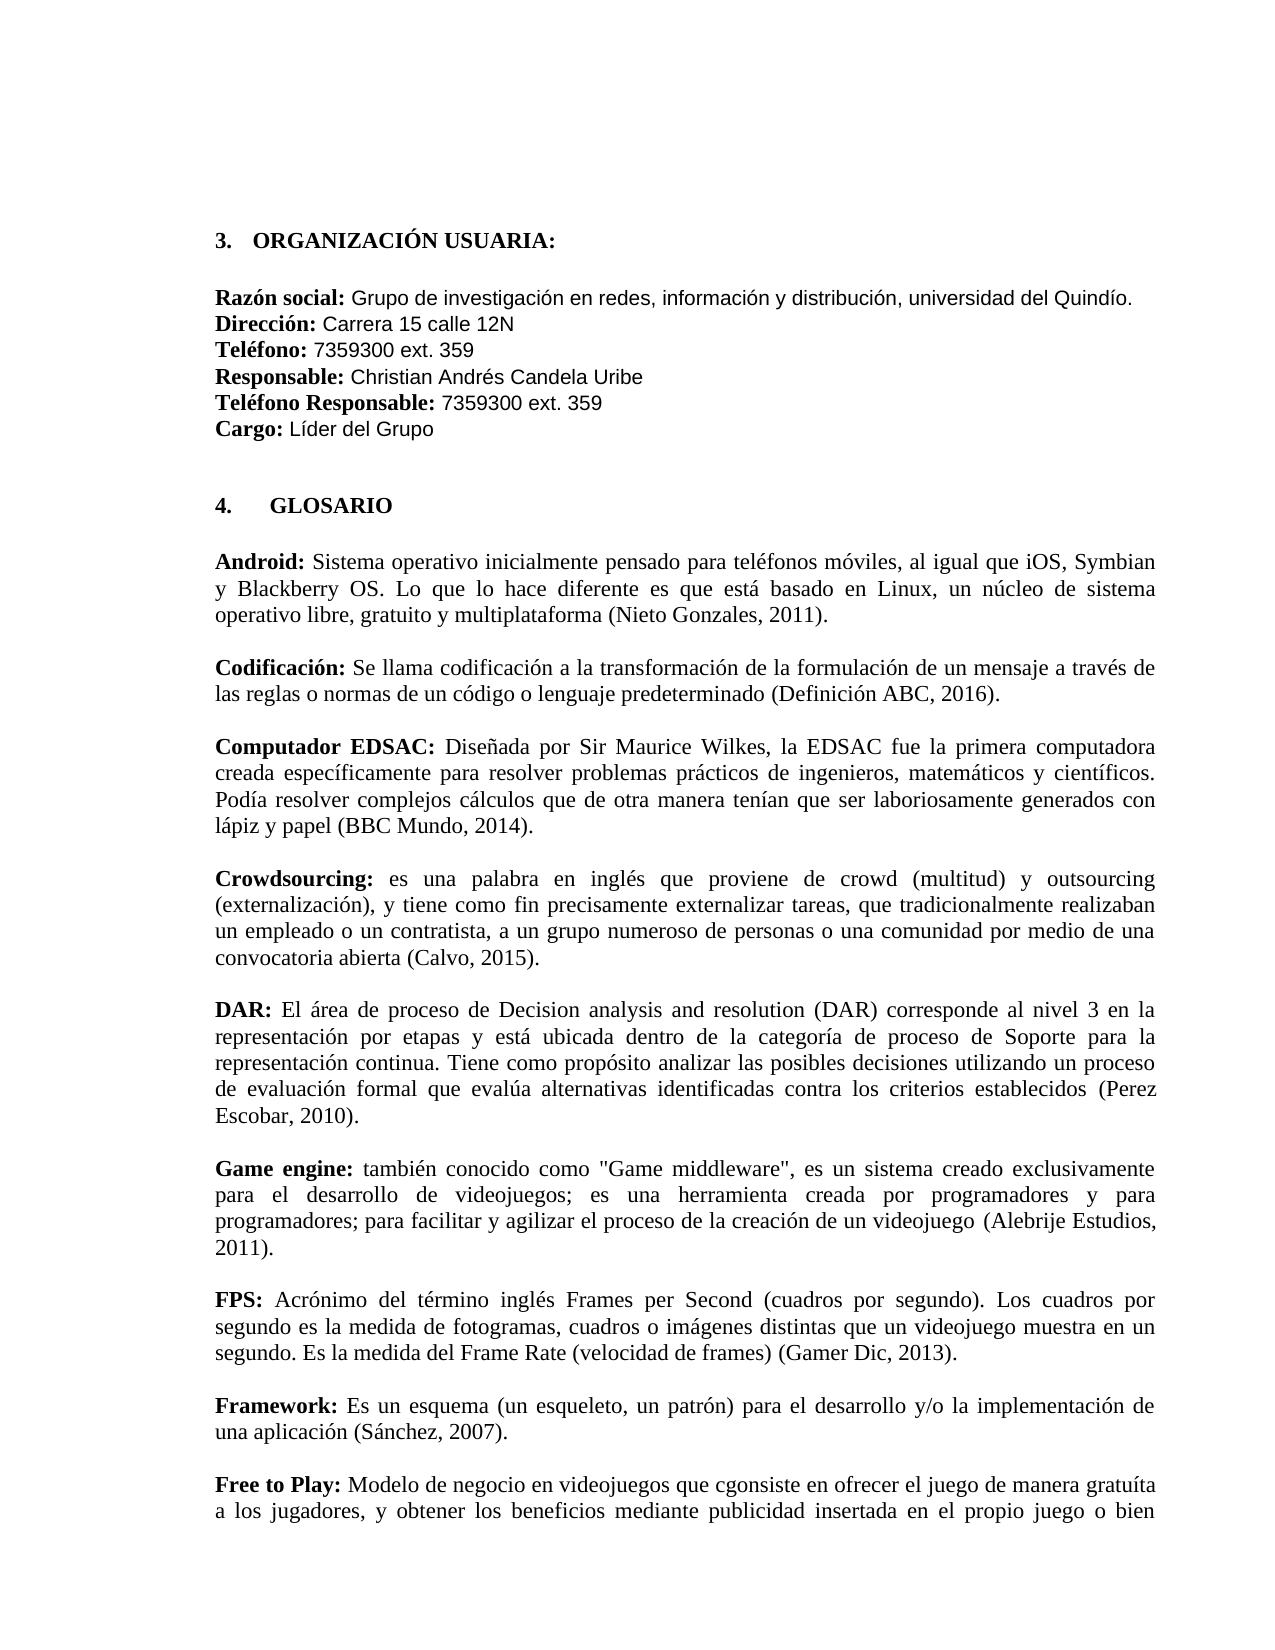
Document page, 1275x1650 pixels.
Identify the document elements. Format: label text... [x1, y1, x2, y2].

text Cargo: Líder del Grupo [215, 416, 1157, 442]
text Codificación: Se llama codificación a la transformación de la formulación de un mensaje a través de las reglas o normas de un código o lenguaje predeterminado (Definición ABC, 2016). [215, 654, 1157, 707]
text Crowdsourcing: es una palabra en inglés que proviene de crowd (multitud) y outsourcing (externalización), y tiene como fin precisamente externalizar tareas, que tradicionalmente realizaban un empleado o un contratista, a un grupo numeroso de personas o una comunidad por medio de una convocatoria abierta (Calvo, 2015). [215, 865, 1157, 970]
text DAR: El área de proceso de Decision analysis and resolution (DAR) corresponde al nivel 3 en la representación por etapas y está ubicada dentro de la categoría de proceso de Soporte para la representación continua. Tiene como propósito analizar las posibles decisiones utilizando un proceso de evaluación formal que evalúa alternativas identificadas contra los criterios establecidos (Perez Escobar, 2010). [215, 996, 1157, 1128]
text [215, 1471, 1157, 1523]
text Game engine: también conocido como "Game middleware", es un sistema creado exclusivamente para el desarrollo de videojuegos; es una herramienta creada por programadores y para programadores; para facilitar y agilizar el proceso de la creación de un videojuego (Alebrije Estudios, 2011). [215, 1154, 1157, 1260]
text FPS: Acrónimo del término inglés Frames per Second (cuadros por segundo). Los cuadros por segundo es la medida de fotogramas, cuadros o imágenes distintas que un videojuego muestra en un segundo. Es la medida del Frame Rate (velocidad de frames) (Gamer Dic, 2013). [215, 1286, 1157, 1365]
text Android: Sistema operativo inicialmente pensado para teléfonos móviles, al igual que iOS, Symbian y Blackberry OS. Lo que lo hace diferente es que está basado en Linux, un núcleo de sistema operativo libre, gratuito y multiplataforma (Nieto Gonzales, 2011). [215, 548, 1157, 627]
text Teléfono Responsable: 7359300 ext. 359 [215, 389, 1157, 416]
text Dirección: Carrera 15 calle 12N [215, 310, 1157, 336]
text Razón social: Grupo de investigación en redes, información y distribución, universidad del Quindío. [215, 284, 1157, 310]
text Computador EDSAC: Diseñada por Sir Maurice Wilkes, la EDSAC fue la primera computadora creada específicamente para resolver problemas prácticos de ingenieros, matemáticos y científicos. Podía resolver complejos cálculos que de otra manera tenían que ser laboriosamente generados con lápiz y papel (BBC Mundo, 2014). [215, 733, 1157, 838]
subtitle ORGANIZACIÓN USUARIA: [215, 227, 1157, 253]
text Teléfono: 7359300 ext. 359 [215, 336, 1157, 363]
subtitle GLOSARIO [215, 492, 1157, 518]
text Framework: Es un esquema (un esqueleto, un patrón) para el desarrollo y/o la implementación de una aplicación (Sánchez, 2007). [215, 1392, 1157, 1444]
text Responsable: Christian Andrés Candela Uribe [215, 363, 1157, 389]
